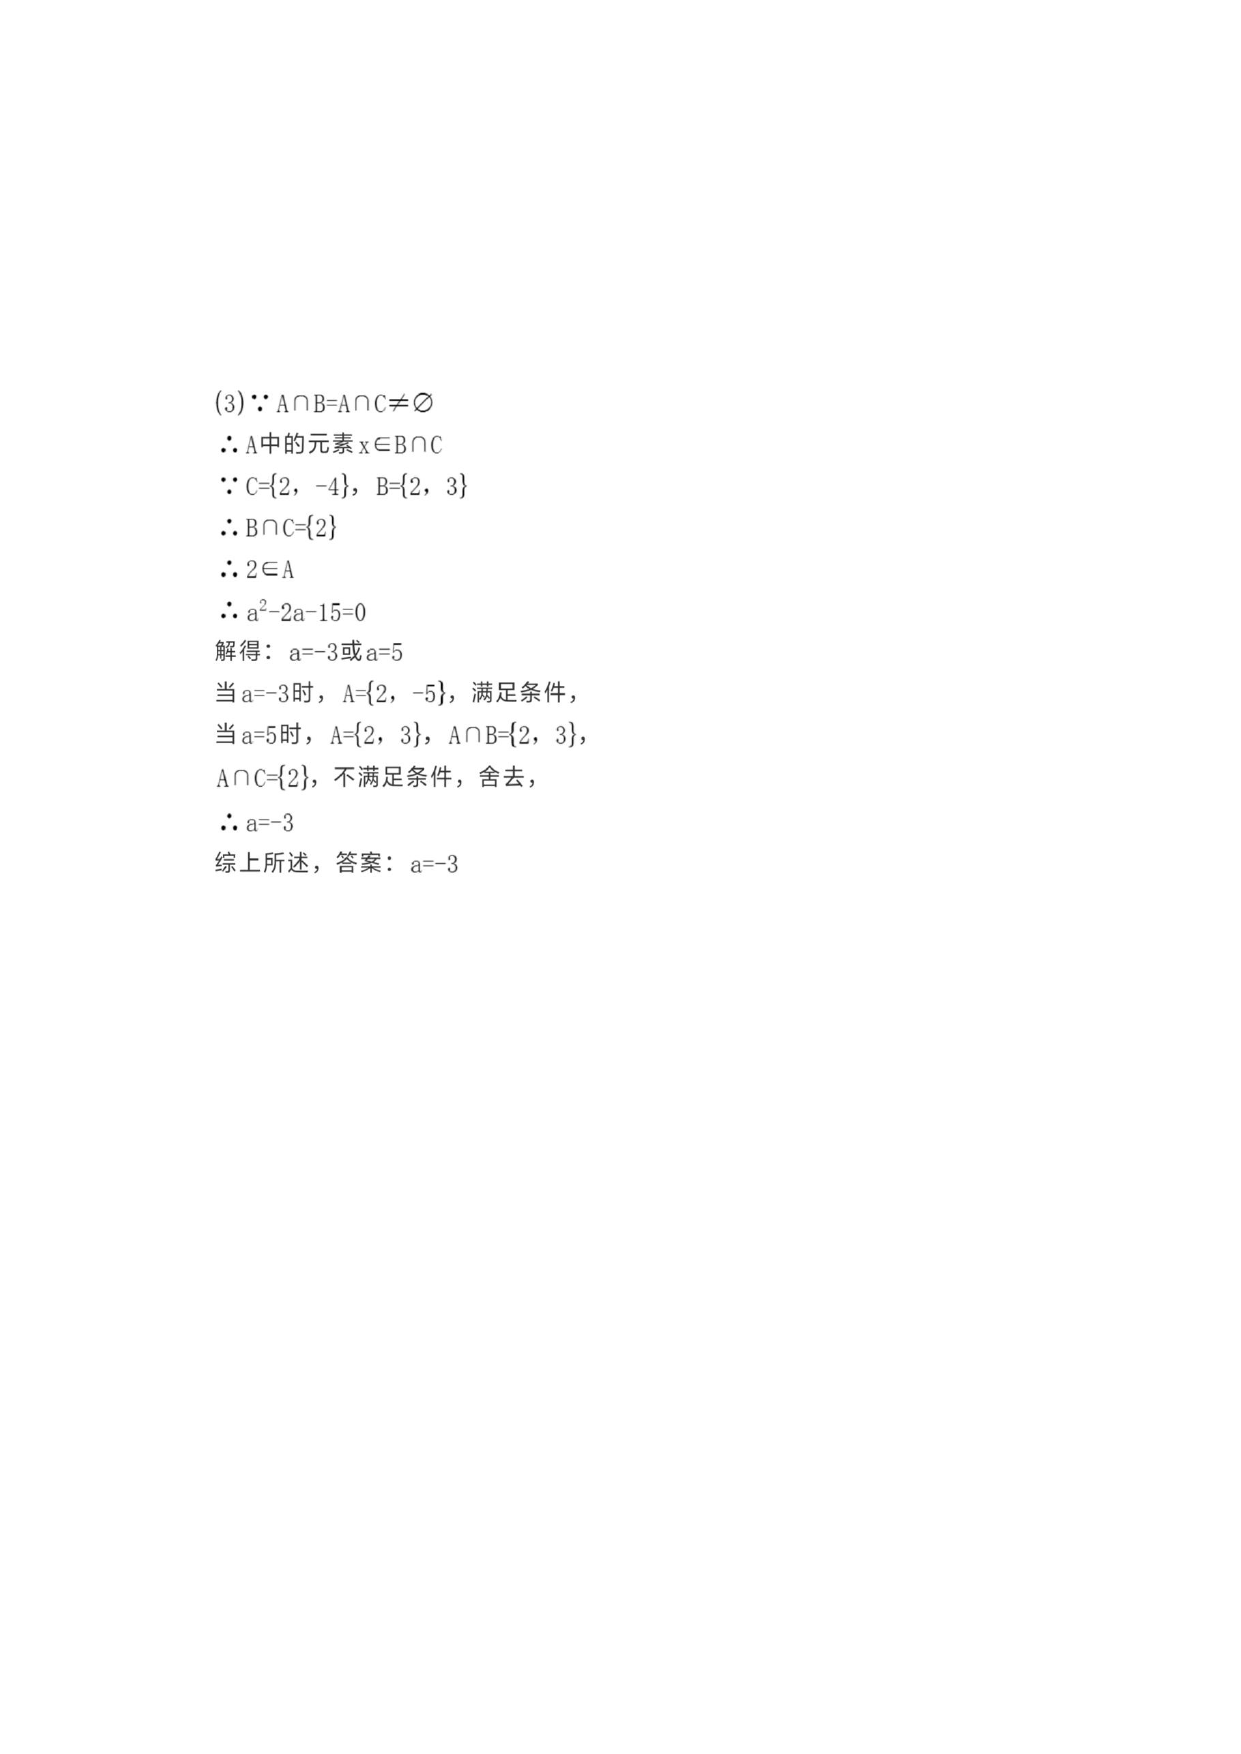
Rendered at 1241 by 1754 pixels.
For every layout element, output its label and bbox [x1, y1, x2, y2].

picture [196, 380, 658, 903]
